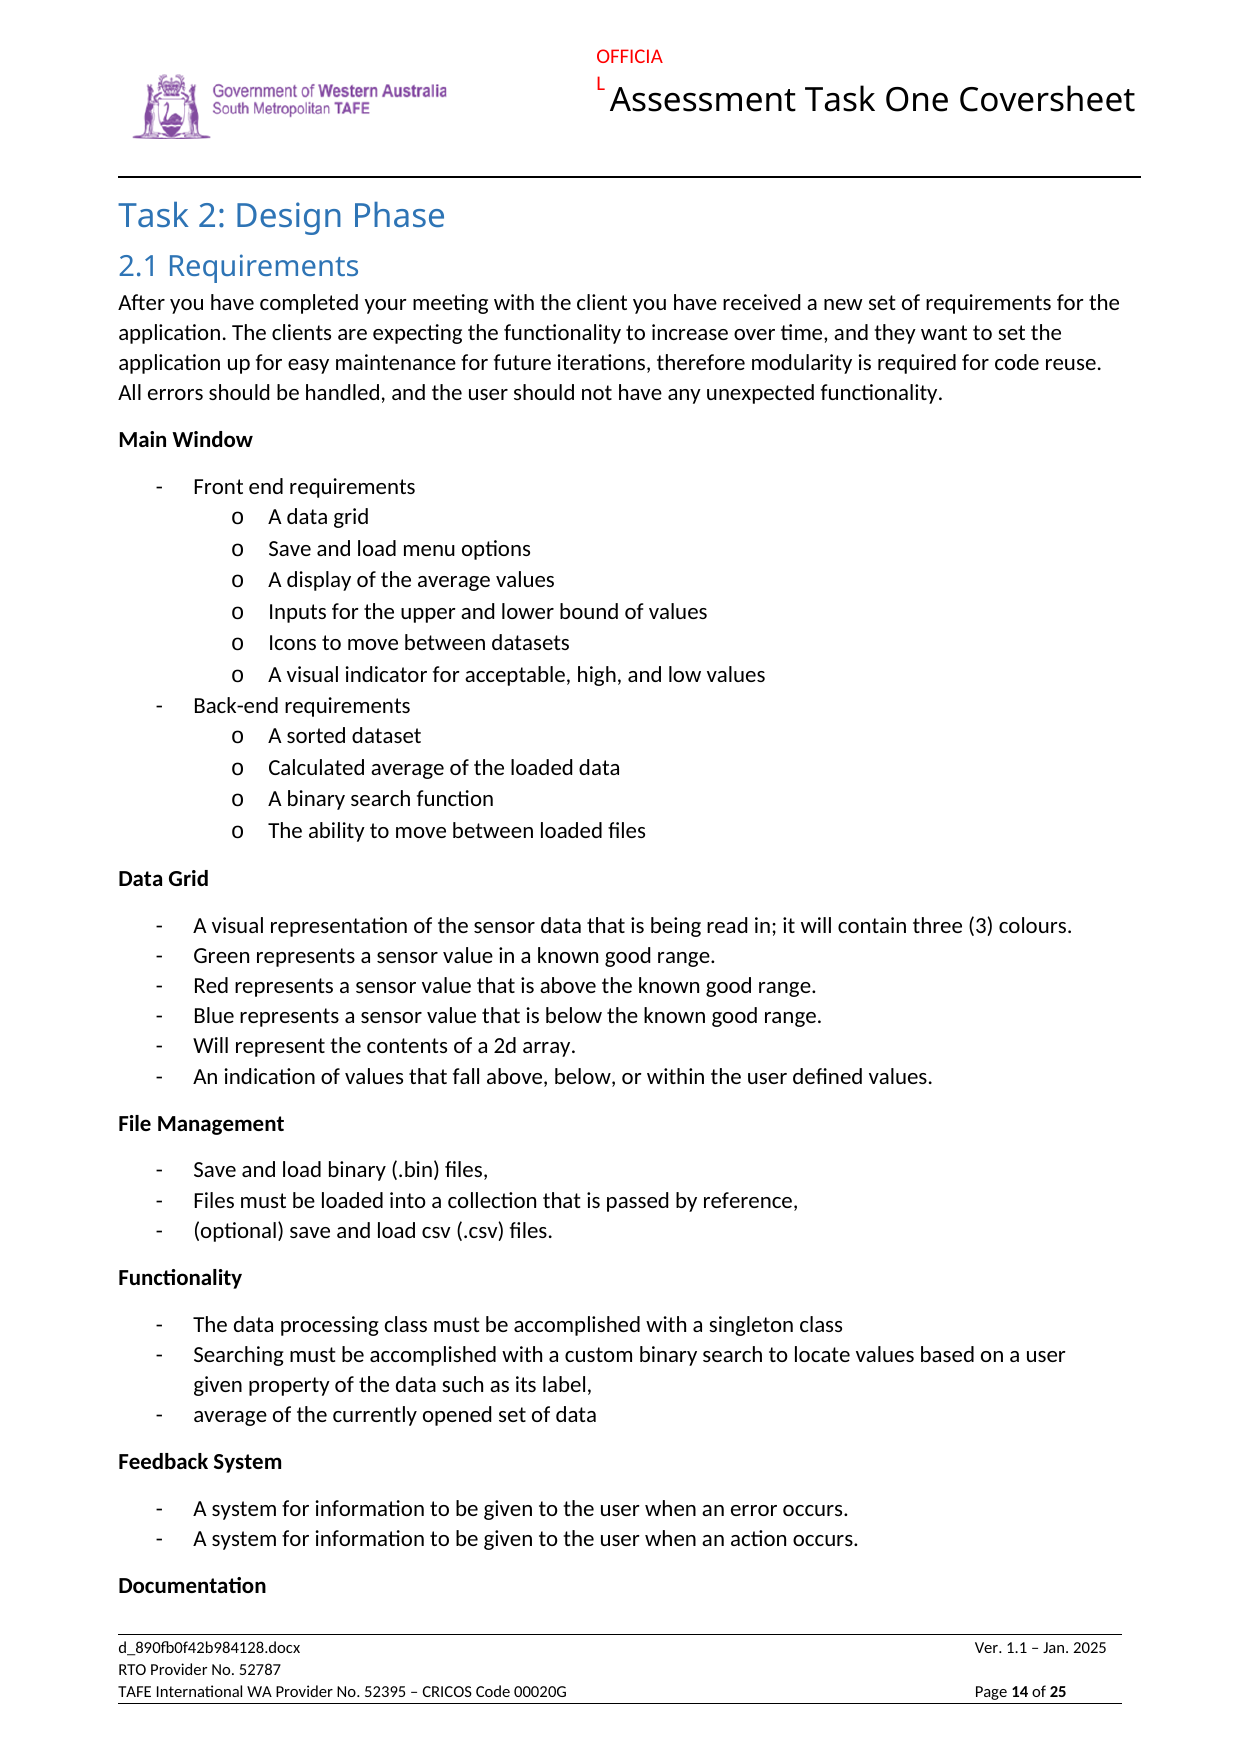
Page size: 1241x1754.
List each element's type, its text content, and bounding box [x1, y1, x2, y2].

list Searching must be accomplished with a custom binary search to locate values based on a user given property of the data such as its label, [156, 1340, 1122, 1398]
list Back-end requirements [156, 691, 1122, 719]
text Functionality [118, 1263, 1122, 1291]
text Documentation [118, 1571, 1122, 1599]
list A system for information to be given to the user when an action occurs. [156, 1524, 1122, 1552]
list (optional) save and load csv (.csv) files. [156, 1216, 1122, 1244]
list A visual indicator for acceptable, high, and low values [231, 660, 1122, 689]
list A system for information to be given to the user when an error occurs. [156, 1494, 1122, 1522]
list Green represents a sensor value in a known good range. [156, 941, 1122, 969]
list The ability to move between loaded files [231, 816, 1122, 845]
text Feedback System [118, 1447, 1122, 1475]
subtitle Task 2: Design Phase [118, 192, 1122, 237]
list Inputs for the upper and lower bound of values [231, 597, 1122, 626]
text Main Window [118, 425, 1122, 453]
list average of the currently opened set of data [156, 1400, 1122, 1428]
list A display of the average values [231, 565, 1122, 594]
list A data grid [231, 502, 1122, 532]
list Will represent the contents of a 2d array. [156, 1032, 1122, 1060]
list Files must be loaded into a collection that is passed by reference, [156, 1186, 1122, 1214]
text After you have completed your meeting with the client you have received a new set of requirements for the application. The clients are expecting the functionality to increase over time, and they want to set the application up for easy maintenance for future iterations, therefore modularity is required for code reuse. All errors should be handled, and the user should not have any unexpected functionality. [118, 288, 1122, 407]
list An indication of values that fall above, below, or within the user defined values. [156, 1062, 1122, 1090]
list Blue represents a sensor value that is below the known good range. [156, 1001, 1122, 1029]
list Calculated average of the loaded data [231, 753, 1122, 782]
subtitle 2.1 Requirements [118, 245, 1122, 285]
picture [132, 74, 447, 139]
list Red represents a sensor value that is above the known good range. [156, 971, 1122, 999]
list A visual representation of the sensor data that is being read in; it will contain three (3) colours. [156, 911, 1122, 939]
list Icons to move between datasets [231, 628, 1122, 657]
list The data processing class must be accomplished with a singleton class [156, 1310, 1122, 1338]
list A binary search function [231, 784, 1122, 813]
list Front end requirements [156, 472, 1122, 500]
text Data Grid [118, 864, 1122, 892]
text File Management [118, 1109, 1122, 1137]
list Save and load binary (.bin) files, [156, 1156, 1122, 1184]
list Save and load menu options [231, 534, 1122, 563]
list A sorted dataset [231, 721, 1122, 751]
